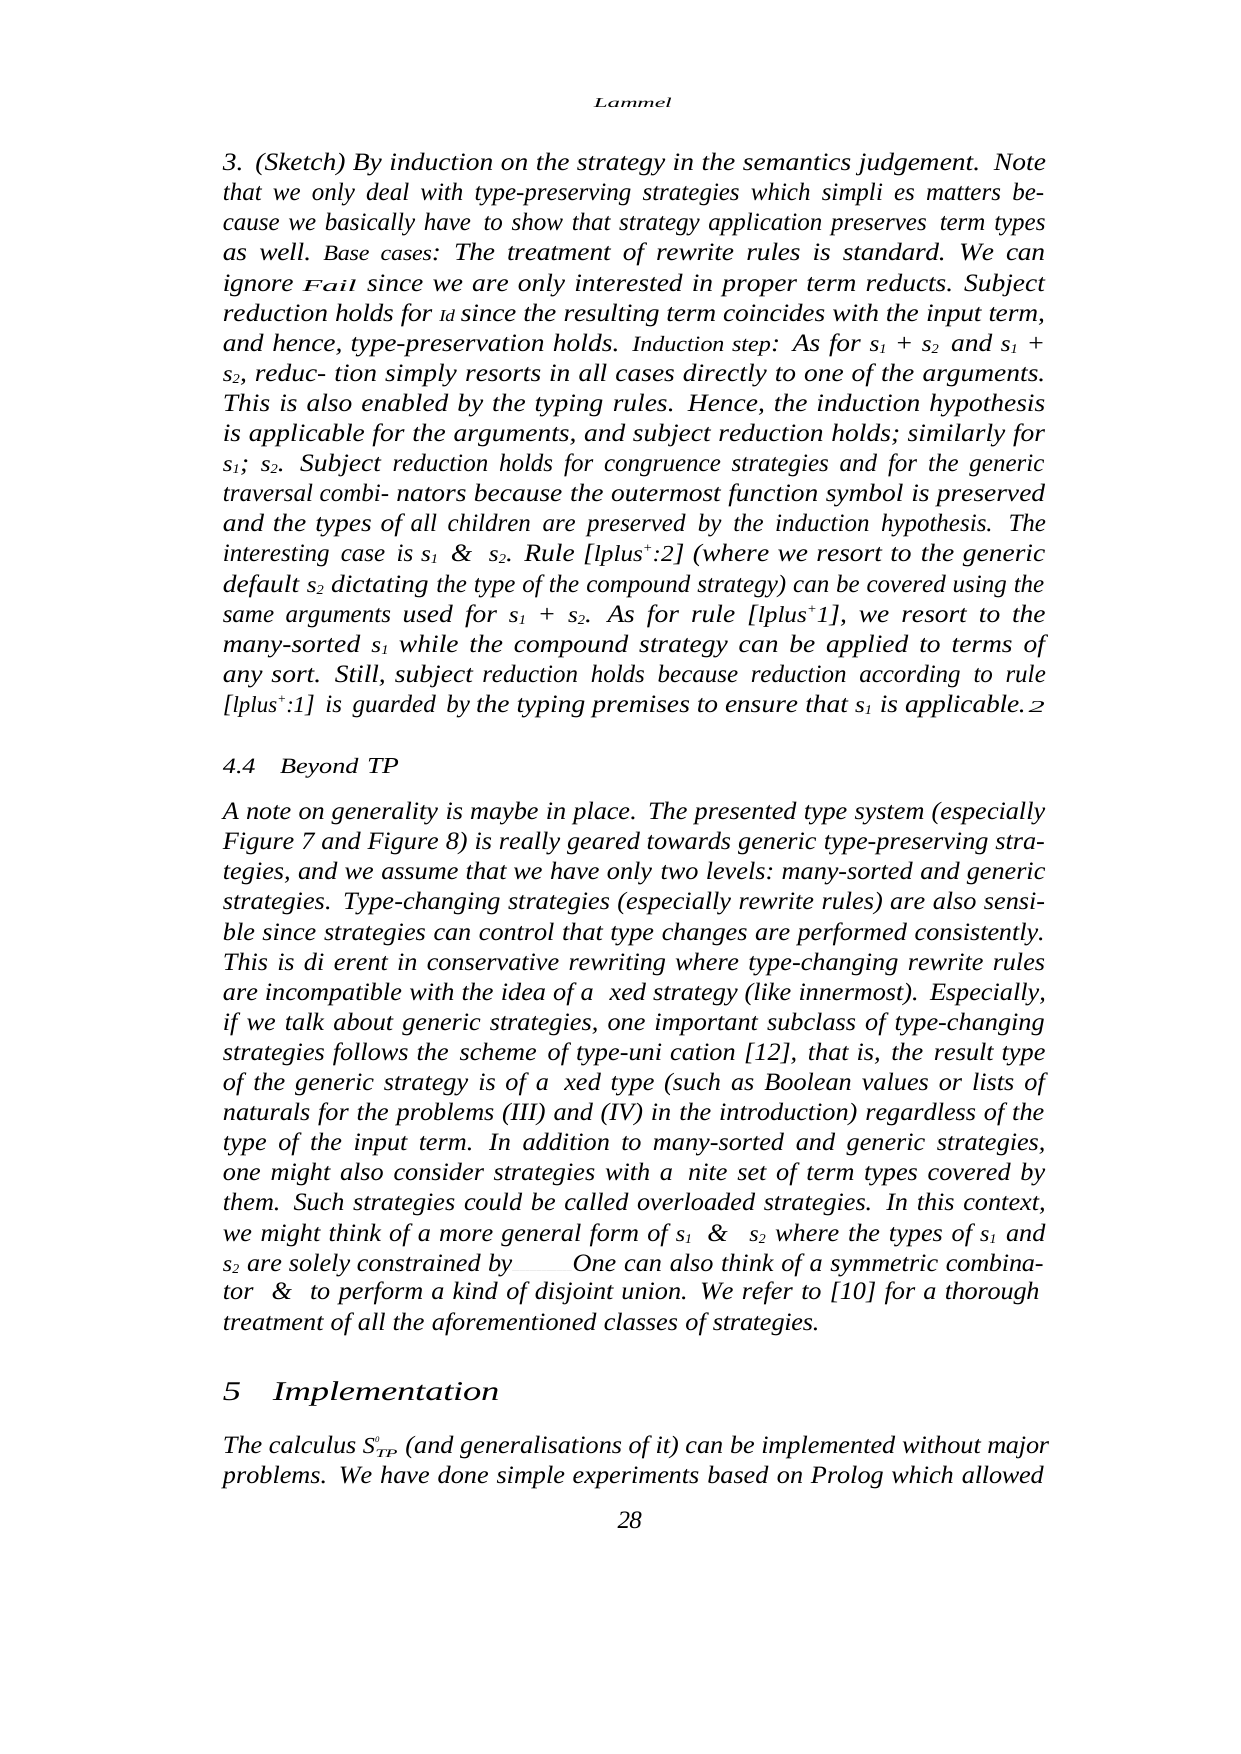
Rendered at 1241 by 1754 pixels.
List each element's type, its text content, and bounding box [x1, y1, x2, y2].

text The calculus S0 (and generalisations of it) can be implemented without major [223, 1430, 1065, 1459]
subtitle 5 Implementation [223, 1375, 1065, 1406]
text treatment of all the aforementioned classes of strategies. [223, 1307, 1065, 1335]
text 4.4 Beyond TP [223, 752, 1065, 778]
text 3. (Sketch) By induction on the strategy in the semantics judgement. Note that we only deal with type-preserving strategies which simpli es matters be- cause we basically have to show that strategy application preserves term types as well. Base cases: The treatment of rewrite rules is standard. We can ignore Fail since we are only interested in proper term reducts. Subject reduction holds for Id since the resulting term coincides with the input term, and hence, type-preservation holds. Induction step: As for s1 + s2 and s1 + s2, reduc- tion simply resorts in all cases directly to one of the arguments. This is also enabled by the typing rules. Hence, the induction hypothesis is applicable for the arguments, and subject reduction holds; similarly for s1; s2. Subject reduction holds for congruence strategies and for the generic traversal combi- nators because the outermost function symbol is preserved and the types of all children are preserved by the induction hypothesis. The interesting case is s1 & s2. Rule [lplus+:2] (where we resort to the generic default s2 dictating the type of the compound strategy) can be covered using the same arguments used for s1 + s2. As for rule [lplus+1], we resort to the many-sorted s1 while the compound strategy can be applied to terms of any sort. Still, subject reduction holds because reduction according to rule [lplus+:1] is guarded by the typing premises to ensure that s1 is applicable. 2 [223, 147, 1046, 718]
text problems. We have done simple experiments based on Prolog which allowed [223, 1460, 1065, 1489]
text tor & to perform a kind of disjoint union. We refer to [10] for a thorough [223, 1278, 1065, 1305]
text A note on generality is maybe in place. The presented type system (especially Figure 7 and Figure 8) is really geared towards generic type-preserving stra- tegies, and we assume that we have only two levels: many-sorted and generic strategies. Type-changing strategies (especially rewrite rules) are also sensi- ble since strategies can control that type changes are performed consistently. This is di erent in conservative rewriting where type-changing rewrite rules are incompatible with the idea of a xed strategy (like innermost). Especially, if we talk about generic strategies, one important subclass of type-changing strategies follows the scheme of type-uni cation [12], that is, the result type of the generic strategy is of a xed type (such as Boolean values or lists of naturals for the problems (III) and (IV) in the introduction) regardless of the type of the input term. In addition to many-sorted and generic strategies, one might also consider strategies with a nite set of term types covered by them. Such strategies could be called overloaded strategies. In this context, we might think of a more general form of s1 & s2 where the types of s1 and s2 are solely constrained by One can also think of a symmetric combina- [223, 796, 1046, 1276]
